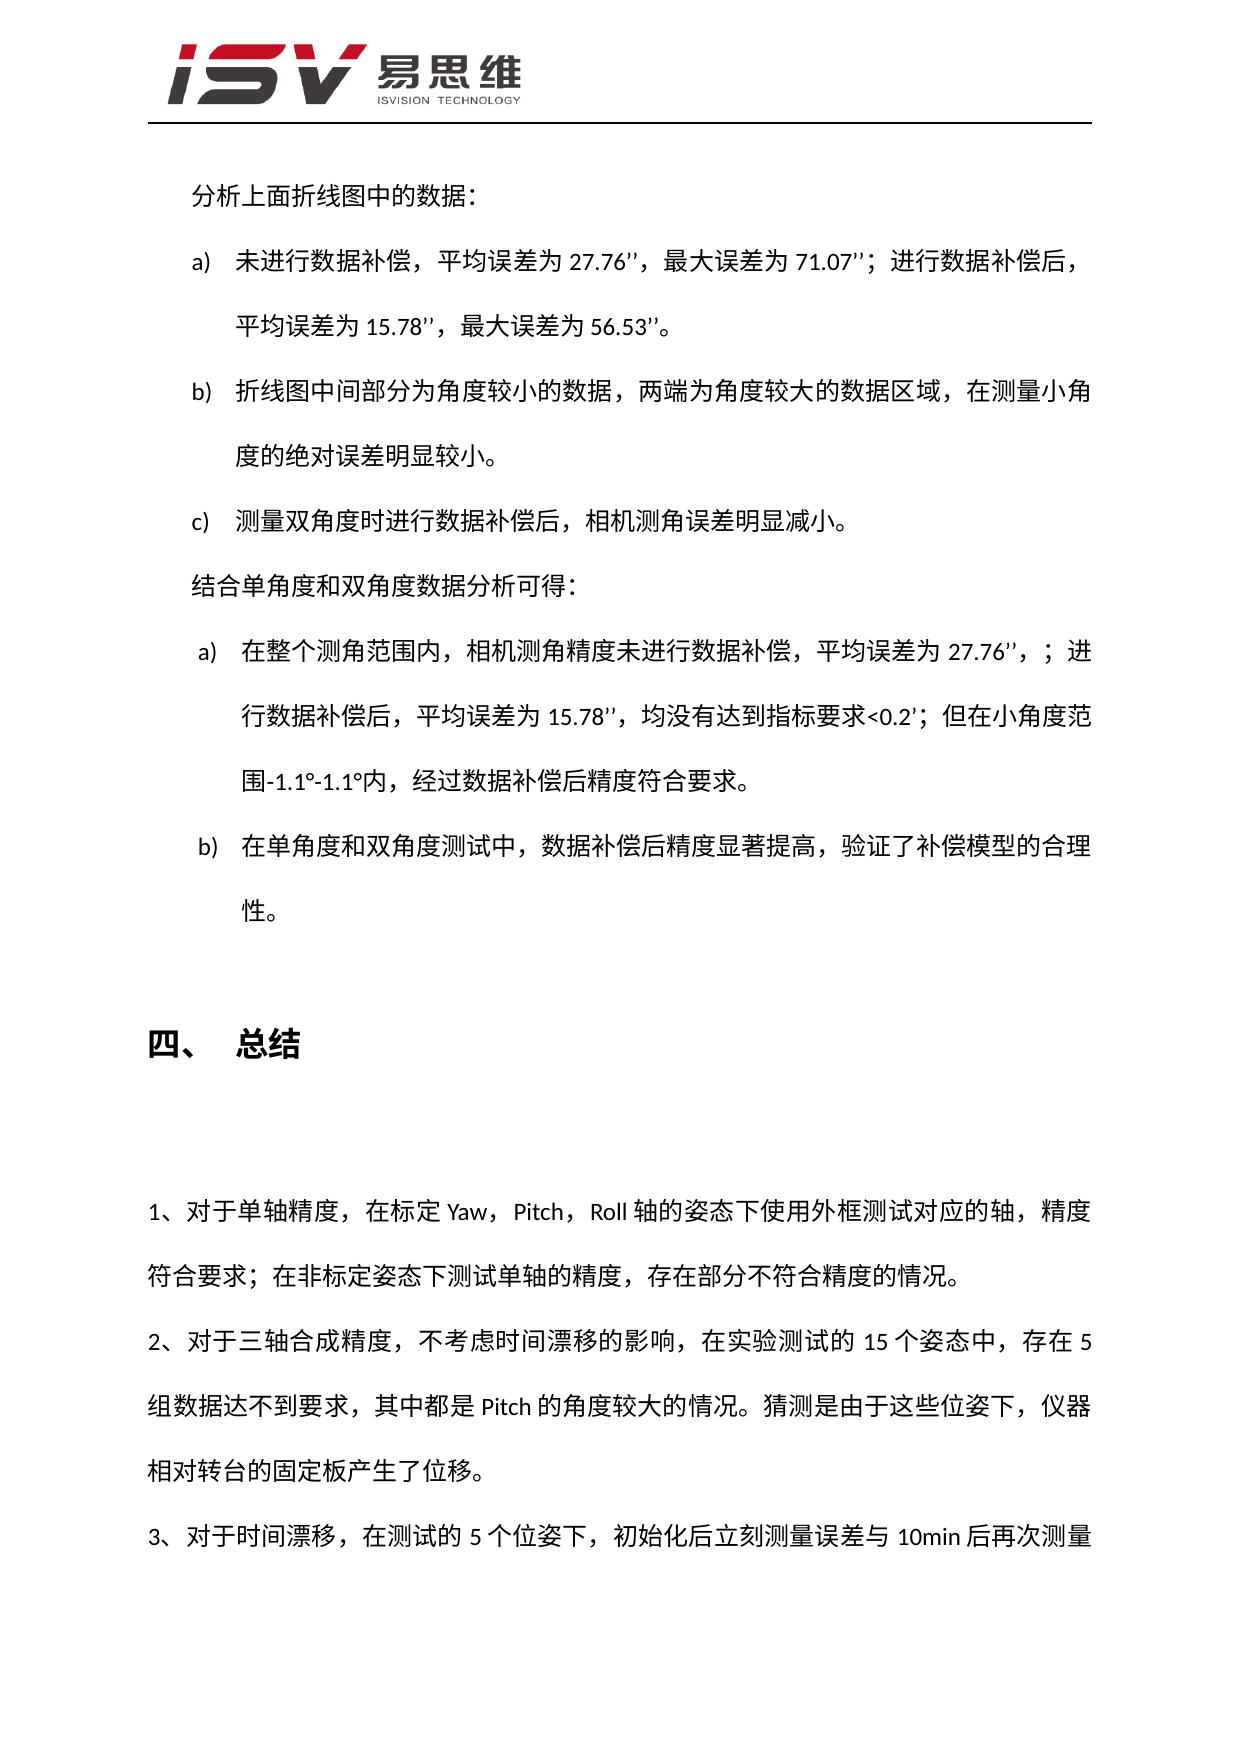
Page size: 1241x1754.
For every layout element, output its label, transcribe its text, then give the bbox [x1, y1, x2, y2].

list 在单角度和双角度测试中，数据补偿后精度显著提高，验证了补偿模型的合理性。 [198, 812, 1092, 942]
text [148, 1502, 1092, 1567]
picture [147, 29, 540, 121]
text 2、对于三轴合成精度，不考虑时间漂移的影响，在实验测试的15个姿态中，存在5组数据达不到要求，其中都是Pitch的角度较大的情况。猜测是由于这些位姿下，仪器相对转台的固定板产生了位移。 [148, 1307, 1092, 1502]
list 在整个测角范围内，相机测角精度未进行数据补偿，平均误差为27.76’’，；进行数据补偿后，平均误差为15.78’’，均没有达到指标要求<0.2’；但在小角度范围-1.1°-1.1°内，经过数据补偿后精度符合要求。 [198, 617, 1092, 812]
text 结合单角度和双角度数据分析可得： [148, 552, 1092, 617]
list 测量双角度时进行数据补偿后，相机测角误差明显减小。 [191, 487, 1092, 552]
list 未进行数据补偿，平均误差为27.76’’，最大误差为71.07’’；进行数据补偿后，平均误差为15.78’’，最大误差为56.53’’。 [191, 227, 1092, 357]
text 分析上面折线图中的数据： [148, 162, 1092, 227]
subtitle 总结 [148, 1010, 1092, 1075]
text 1、对于单轴精度，在标定Yaw，Pitch，Roll轴的姿态下使用外框测试对应的轴，精度符合要求；在非标定姿态下测试单轴的精度，存在部分不符合精度的情况。 [148, 1177, 1092, 1307]
list 折线图中间部分为角度较小的数据，两端为角度较大的数据区域，在测量小角度的绝对误差明显较小。 [191, 357, 1092, 487]
